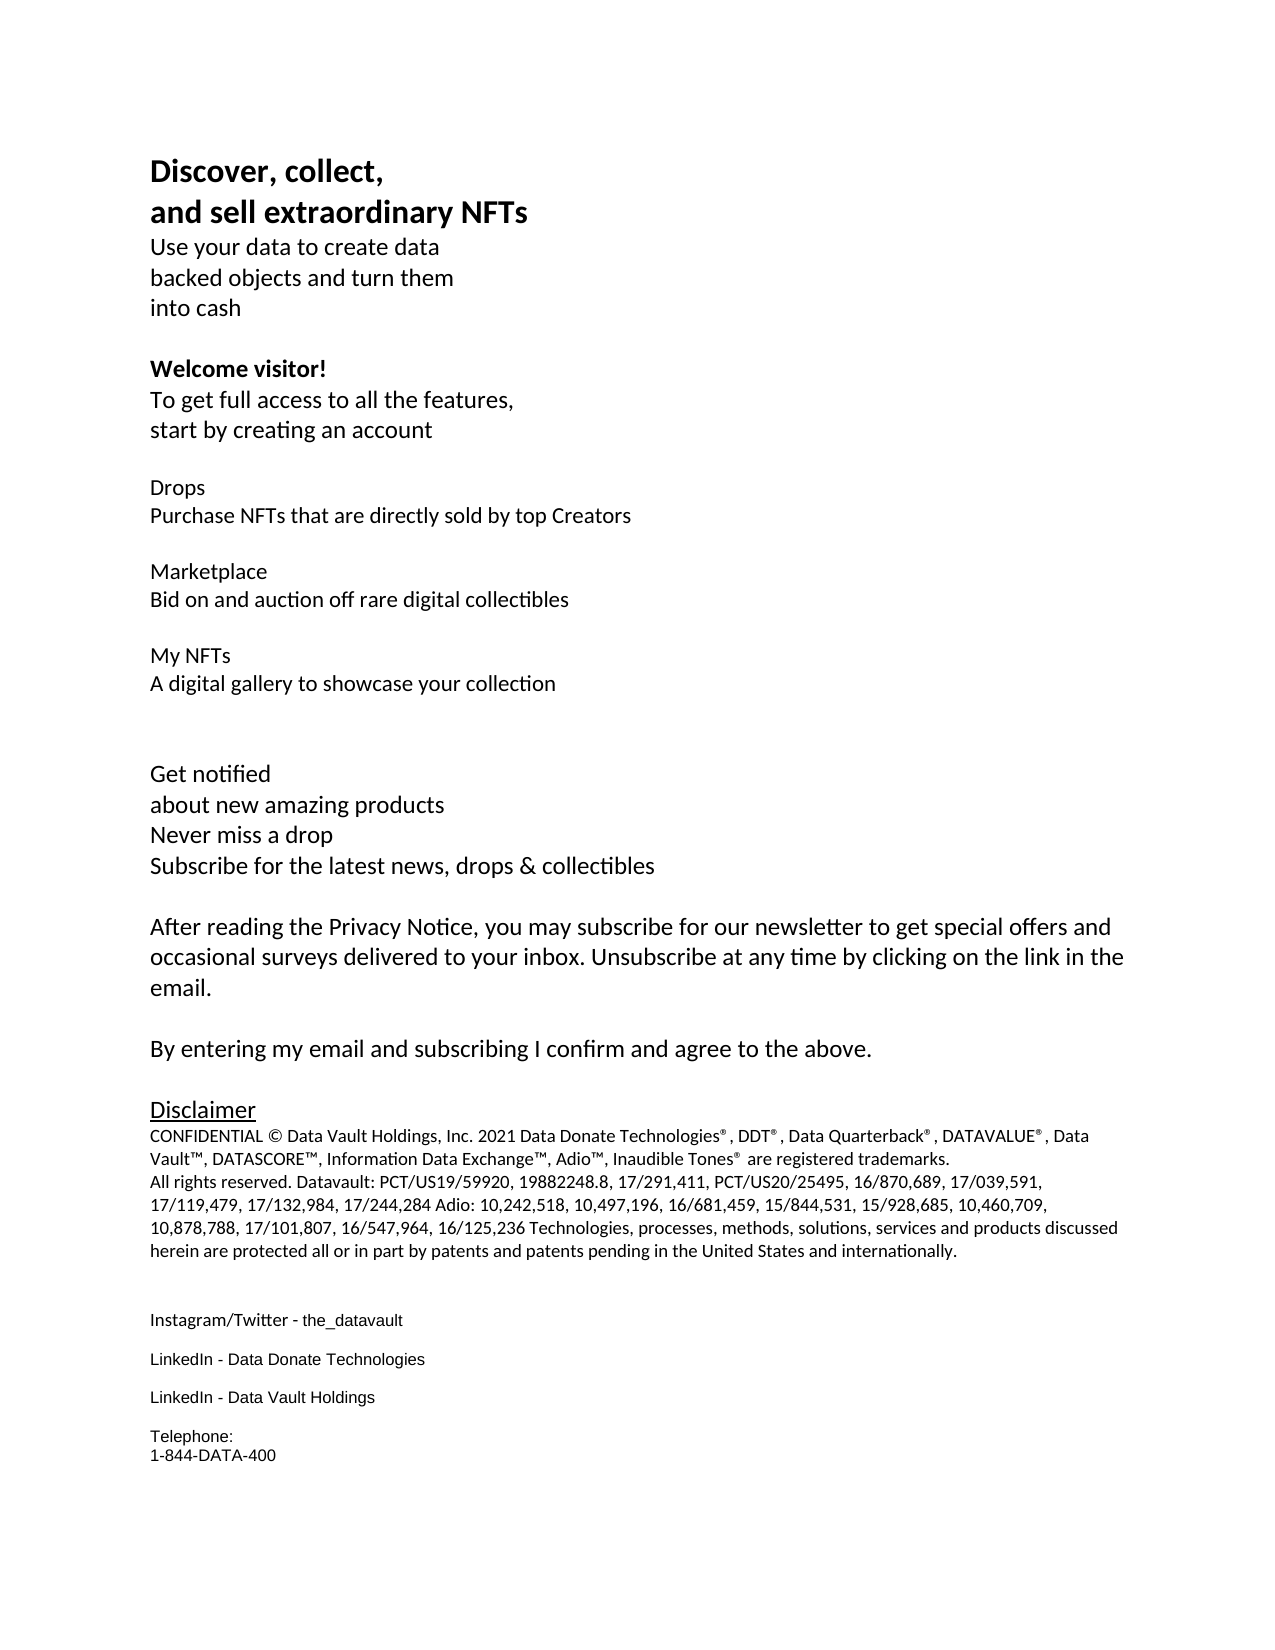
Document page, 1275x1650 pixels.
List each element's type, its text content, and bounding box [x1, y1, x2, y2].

text about new amazing products [150, 789, 1125, 819]
text backed objects and turn them [150, 262, 1125, 292]
text Subscribe for the latest news, drops & collectibles [150, 850, 1125, 880]
text All rights reserved. Datavault: PCT/US19/59920, 19882248.8, 17/291,411, PCT/US20/25495, 16/870,689, 17/039,591, 17/119,479, 17/132,984, 17/244,284 Adio: 10,242,518, 10,497,196, 16/681,459, 15/844,531, 15/928,685, 10,460,709, 10,878,788, 17/101,807, 16/547,964, 16/125,236 Technologies, processes, methods, solutions, services and products discussed herein are protected all or in part by patents and patents pending in the United States and internationally. [150, 1170, 1125, 1262]
text Never miss a drop [150, 819, 1125, 850]
text Use your data to create data [150, 231, 1125, 262]
text Get notified [150, 758, 1125, 789]
text LinkedIn - Data Vault Holdings [150, 1388, 1125, 1407]
text Purchase NFTs that are directly sold by top Creators [150, 501, 1125, 529]
text CONFIDENTIAL © Data Vault Holdings, Inc. 2021 Data Donate Technologies®, DDT®, Data Quarterback®, DATAVALUE®, Data Vault™, DATASCORE™, Information Data Exchange™, Adio™, Inaudible Tones® are registered trademarks. [150, 1124, 1125, 1170]
text and sell extraordinary NFTs [150, 191, 1125, 231]
text A digital gallery to showcase your collection [150, 669, 1125, 697]
text LinkedIn - Data Donate Technologies [150, 1350, 1125, 1369]
text By entering my email and subscribing I confirm and agree to the above. [150, 1002, 1125, 1063]
text Bid on and auction off rare digital collectibles [150, 585, 1125, 613]
text Marketplace [150, 557, 1125, 585]
text To get full access to all the features, [150, 384, 1125, 414]
text After reading the Privacy Notice, you may subscribe for our newsletter to get special offers and occasional surveys delivered to your inbox. Unsubscribe at any time by clicking on the link in the email. [150, 880, 1125, 1002]
text Disclaimer [150, 1094, 1125, 1124]
text into cash [150, 292, 1125, 323]
text Instagram/Twitter - the_datavault [150, 1308, 1125, 1331]
text Drops [150, 445, 1125, 501]
text start by creating an account [150, 414, 1125, 445]
text My NFTs [150, 641, 1125, 669]
text Discover, collect, [150, 150, 1125, 191]
text 1-844-DATA-400 [150, 1446, 1125, 1465]
text Telephone: [150, 1427, 1125, 1446]
text Welcome visitor! [150, 353, 1125, 384]
